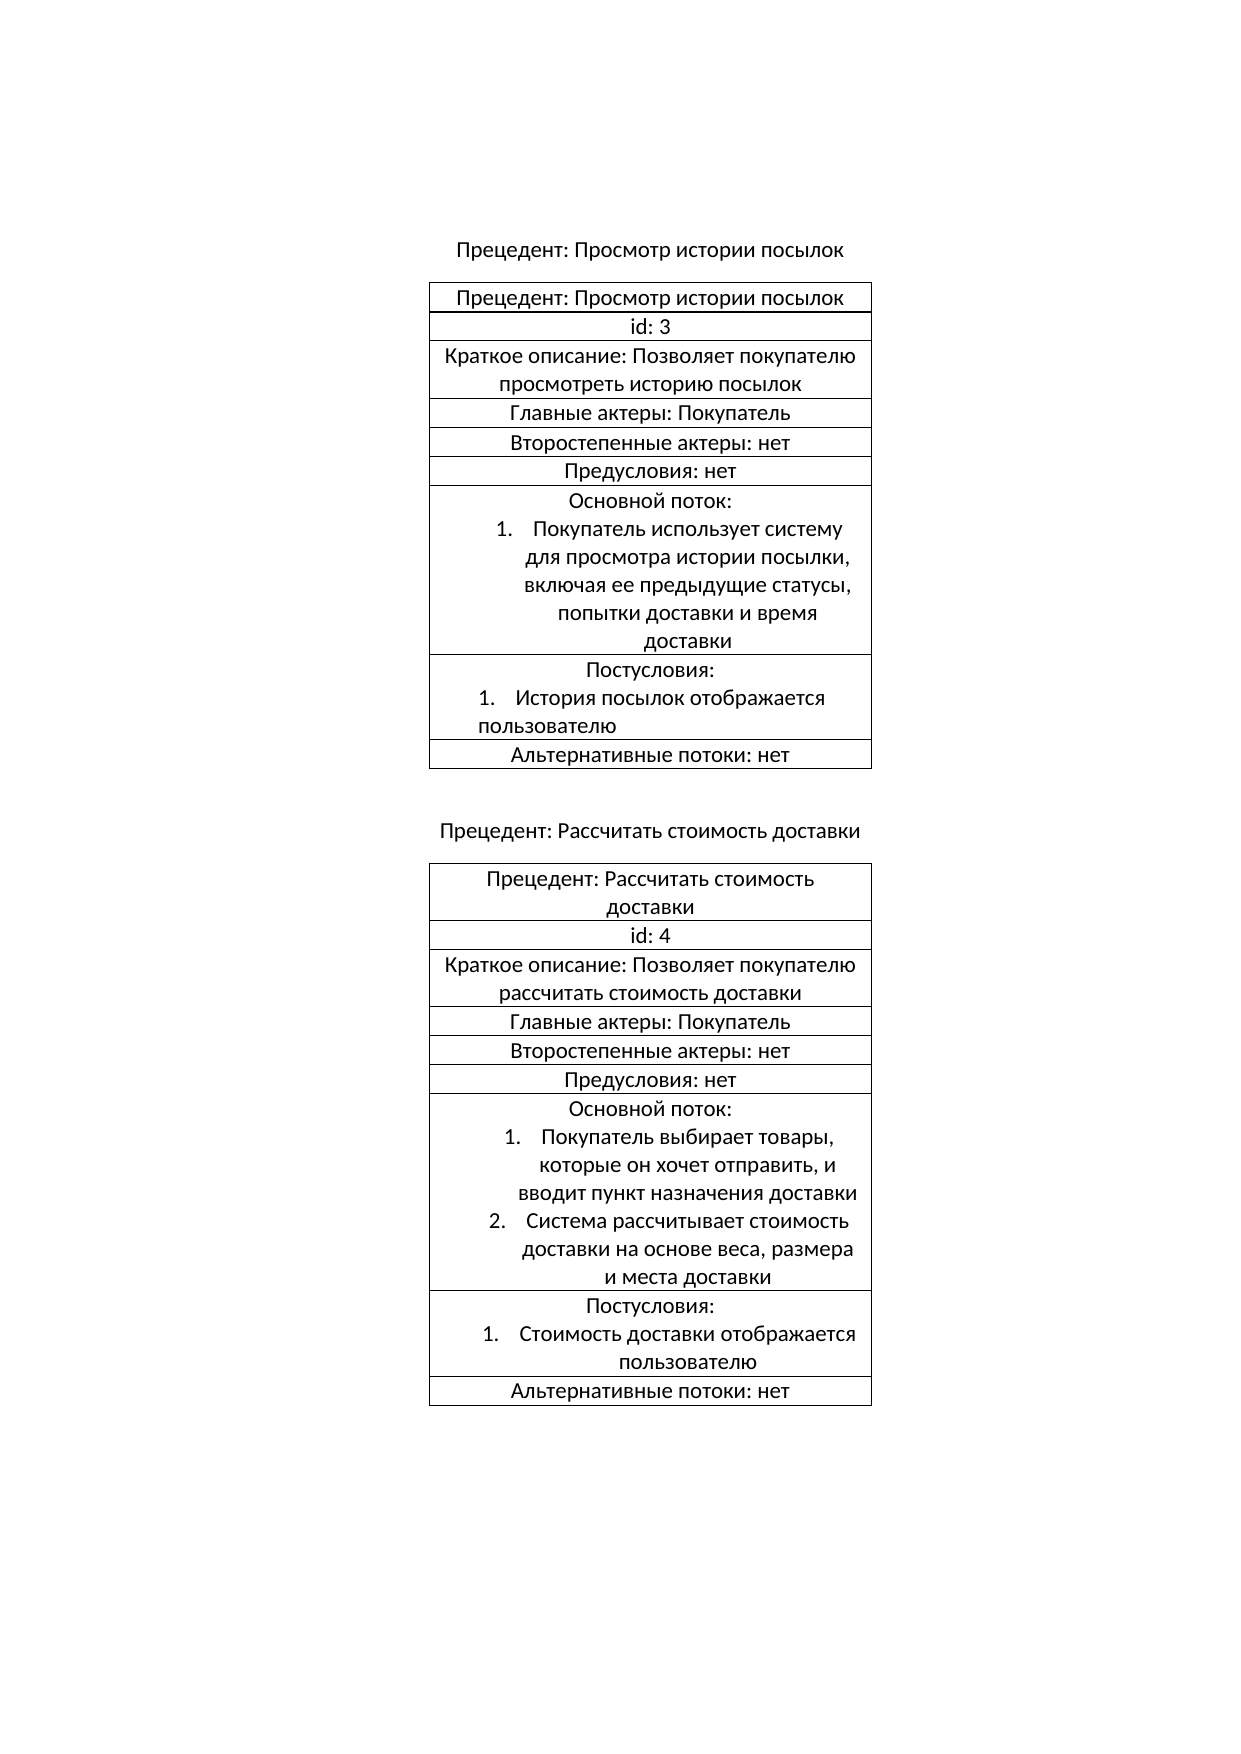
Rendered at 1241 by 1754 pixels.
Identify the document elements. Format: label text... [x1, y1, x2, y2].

table_cell Краткое описание: Позволяет покупателю просмотреть историю посылок [430, 341, 871, 397]
table_cell id: 3 [430, 313, 871, 340]
table_cell Постусловия: Стоимость доставки отображается пользователю [430, 1291, 871, 1376]
text Прецедент: Рассчитать стоимость доставки [142, 816, 1159, 844]
table_cell Основной поток: Покупатель использует систему для просмотра истории посылки, включая ее предыдущие статусы, попытки доставки и время доставки [430, 486, 871, 654]
table_cell Предусловия: нет [430, 1065, 871, 1093]
table_header Прецедент: Просмотр истории посылок [430, 283, 871, 311]
table_cell Альтернативные потоки: нет [430, 740, 871, 768]
table_cell Главные актеры: Покупатель [430, 1007, 871, 1035]
table_cell id: 4 [430, 921, 871, 949]
table_cell Краткое описание: Позволяет покупателю рассчитать стоимость доставки [430, 950, 871, 1006]
table_cell Альтернативные потоки: нет [430, 1377, 871, 1404]
text Прецедент: Просмотр истории посылок [142, 205, 1159, 263]
table_cell Второстепенные актеры: нет [430, 1036, 871, 1064]
table_cell Постусловия: История посылок отображается пользователю [430, 655, 871, 739]
table_cell Предусловия: нет [430, 457, 871, 485]
table_cell Главные актеры: Покупатель [430, 399, 871, 427]
table_cell Второстепенные актеры: нет [430, 428, 871, 456]
table_cell Основной поток: Покупатель выбирает товары, которые он хочет отправить, и вводит пункт назначения доставки Система рассчитывает стоимость доставки на основе веса, размера и места доставки [430, 1094, 871, 1290]
table_header Прецедент: Рассчитать стоимость доставки [430, 864, 871, 920]
